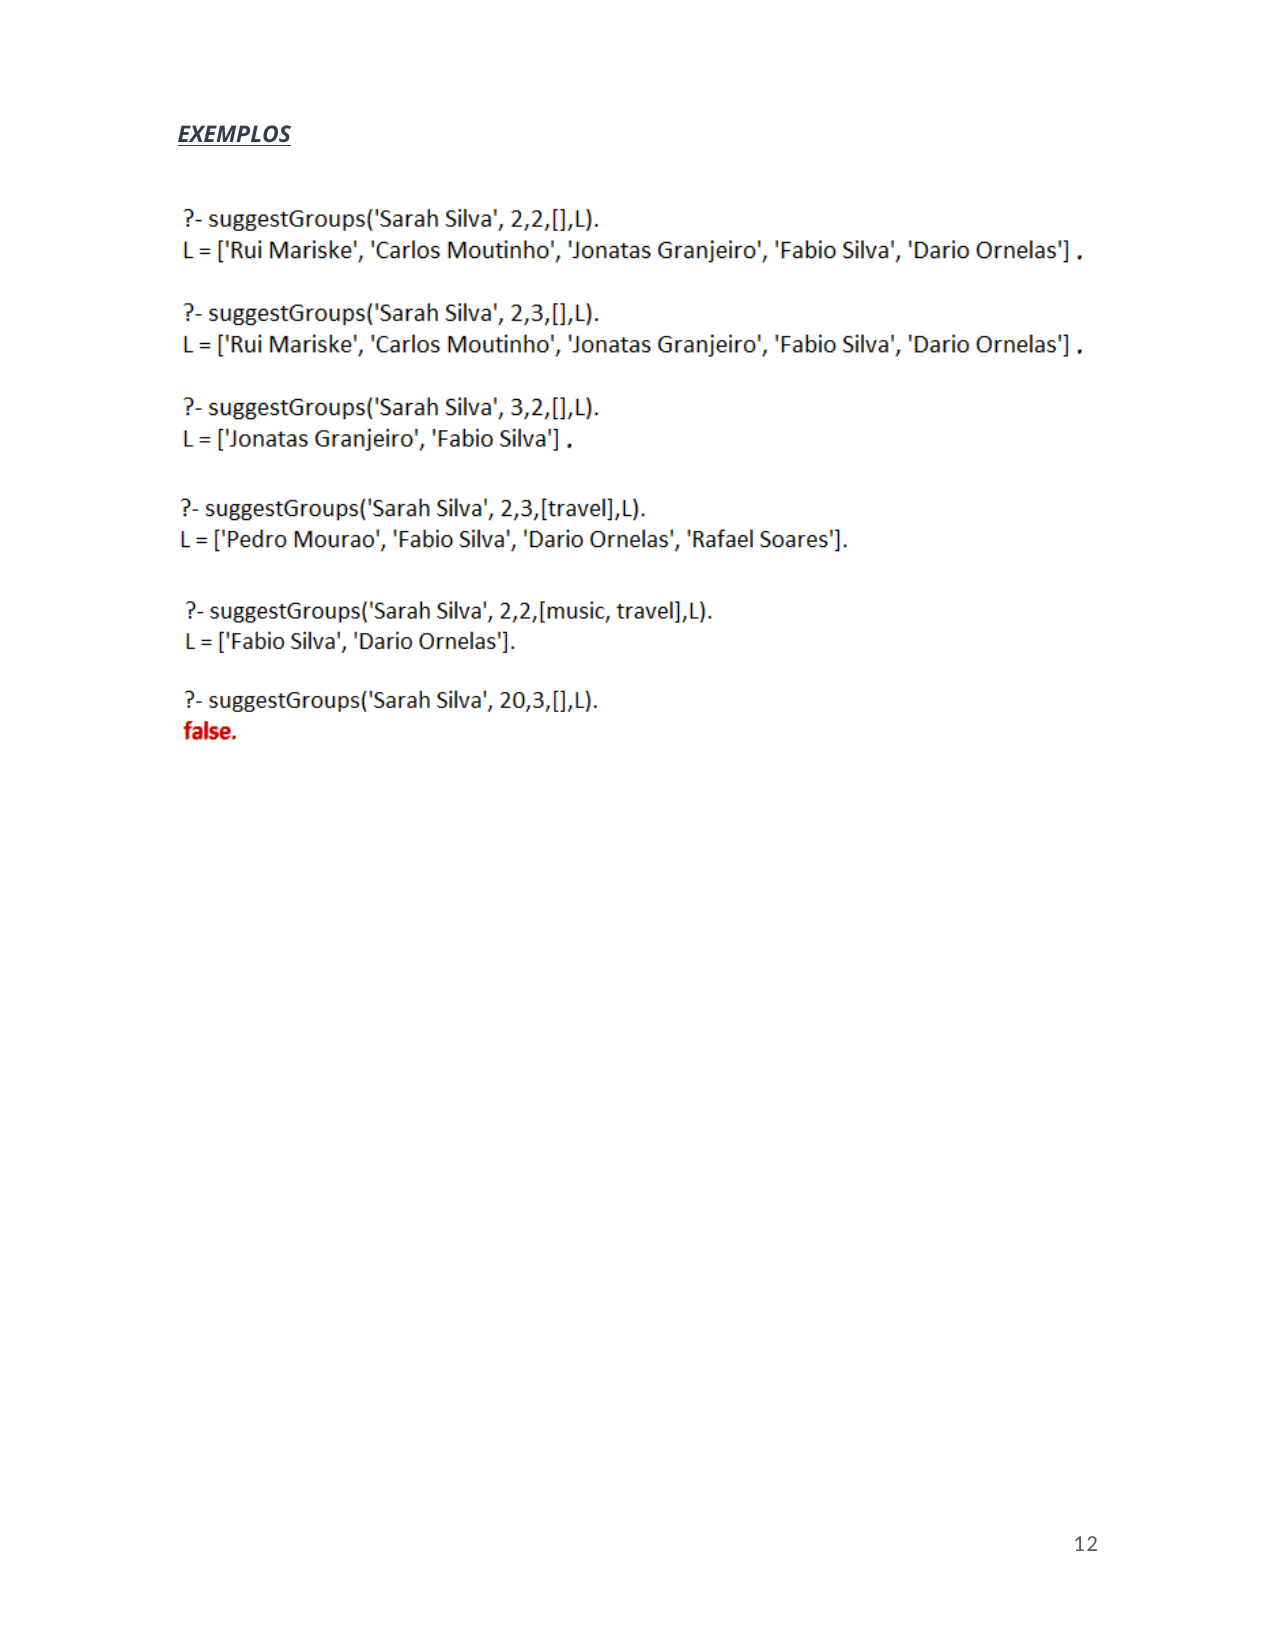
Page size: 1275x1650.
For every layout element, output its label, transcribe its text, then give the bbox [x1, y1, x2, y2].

subtitle Exemplos [177, 118, 1098, 149]
picture [177, 202, 1098, 470]
picture [177, 488, 874, 573]
picture [177, 683, 612, 749]
picture [177, 591, 725, 665]
